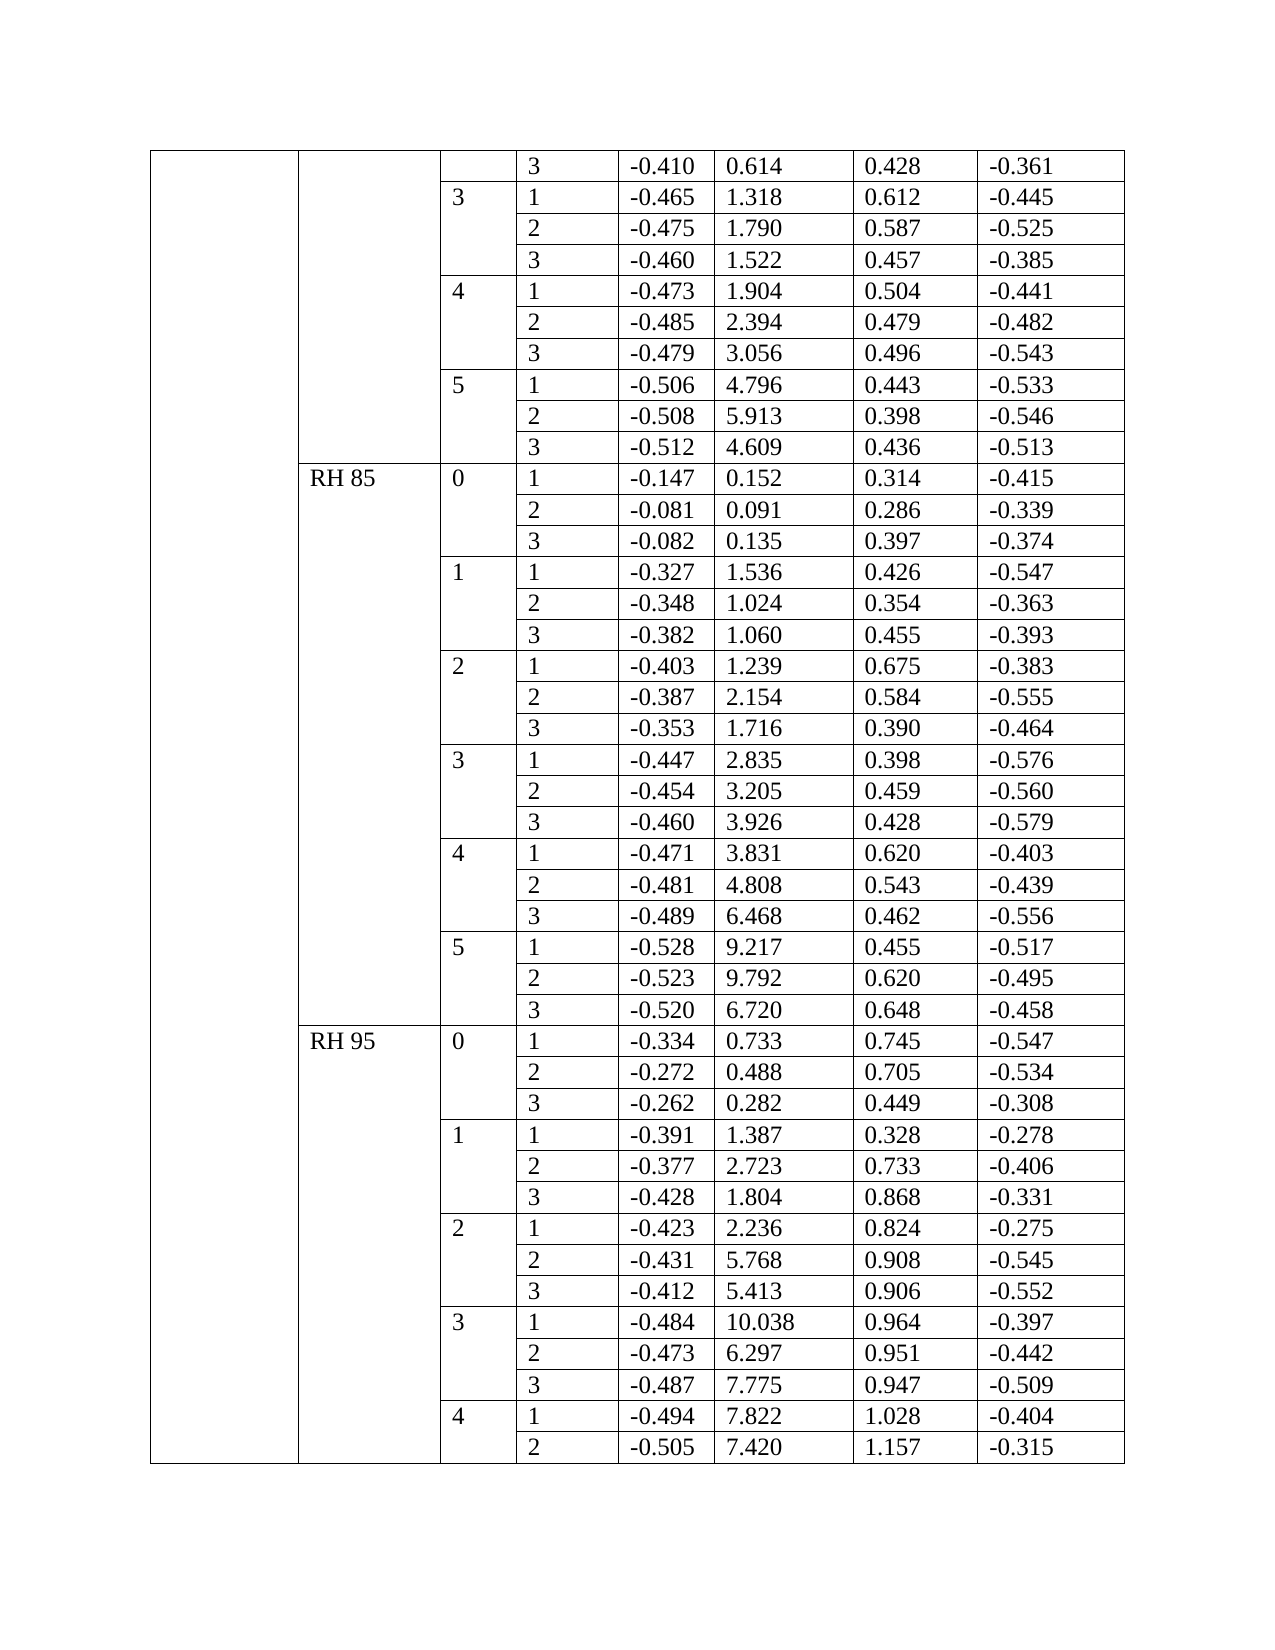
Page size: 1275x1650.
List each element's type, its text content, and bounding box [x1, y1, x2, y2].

table_cell 2 [517, 870, 618, 900]
table_cell 0.745 [854, 1026, 977, 1056]
table_cell 1 [517, 182, 618, 212]
table_cell 0.449 [854, 1089, 977, 1119]
table_cell 1 [517, 745, 618, 775]
table_cell 9.792 [715, 964, 853, 994]
table_cell 0.705 [854, 1057, 977, 1087]
table_cell 1 [517, 839, 618, 869]
table_cell 2.394 [715, 307, 853, 337]
table_cell 2 [517, 214, 618, 244]
table_cell 4 [441, 1401, 516, 1462]
table_cell -0.481 [619, 870, 714, 900]
table_cell 2 [441, 651, 516, 744]
table_cell 0.457 [854, 245, 977, 275]
table_cell -0.363 [978, 589, 1124, 619]
table_cell 0.455 [854, 620, 977, 650]
table_cell -0.382 [619, 620, 714, 650]
table_cell -0.415 [978, 464, 1124, 494]
table_cell -0.447 [619, 745, 714, 775]
table_cell 0.543 [854, 870, 977, 900]
table_cell 2.835 [715, 745, 853, 775]
table_cell -0.439 [978, 870, 1124, 900]
table_cell -0.339 [978, 495, 1124, 525]
table_cell 0.436 [854, 432, 977, 462]
table_cell 2 [517, 964, 618, 994]
table_cell 0.397 [854, 526, 977, 556]
table_cell 1.716 [715, 714, 853, 744]
table_cell 2 [517, 589, 618, 619]
table_cell 5.413 [715, 1276, 853, 1306]
table_cell 1.904 [715, 276, 853, 306]
table_cell 3 [517, 526, 618, 556]
table_cell 7.420 [715, 1432, 853, 1462]
table_cell 1 [517, 557, 618, 587]
table_cell 0.648 [854, 995, 977, 1025]
table_cell 0.135 [715, 526, 853, 556]
table_cell -0.460 [619, 807, 714, 837]
table_cell 0.314 [854, 464, 977, 494]
table_cell 3 [517, 432, 618, 462]
table_cell -0.403 [978, 839, 1124, 869]
table_cell 2 [517, 1432, 618, 1462]
table_cell -0.348 [619, 589, 714, 619]
table_cell -0.308 [978, 1089, 1124, 1119]
table_cell -0.441 [978, 276, 1124, 306]
table_cell 1 [517, 651, 618, 681]
table_cell 2 [441, 1214, 516, 1306]
table_cell -0.484 [619, 1307, 714, 1337]
table_cell -0.315 [978, 1432, 1124, 1462]
table_cell -0.147 [619, 464, 714, 494]
table_cell -0.428 [619, 1182, 714, 1212]
table_cell -0.454 [619, 776, 714, 806]
table_cell 3 [517, 339, 618, 369]
table_cell 0.091 [715, 495, 853, 525]
table_cell 5.913 [715, 401, 853, 431]
table_cell -0.353 [619, 714, 714, 744]
table_cell -0.525 [978, 214, 1124, 244]
table_cell -0.081 [619, 495, 714, 525]
table_cell -0.377 [619, 1151, 714, 1181]
table_cell 0.947 [854, 1370, 977, 1400]
table_cell 10.038 [715, 1307, 853, 1337]
table_cell 0.462 [854, 901, 977, 931]
table_cell 3.205 [715, 776, 853, 806]
table_cell -0.489 [619, 901, 714, 931]
table_cell -0.383 [978, 651, 1124, 681]
table_cell RH 85 [299, 464, 440, 1025]
table_cell 2 [517, 401, 618, 431]
table_cell 3.831 [715, 839, 853, 869]
table_cell 5.768 [715, 1245, 853, 1275]
table_cell -0.576 [978, 745, 1124, 775]
table_cell 0.964 [854, 1307, 977, 1337]
table_cell 0.733 [715, 1026, 853, 1056]
table_cell -0.545 [978, 1245, 1124, 1275]
table_cell -0.410 [619, 151, 714, 181]
table_cell 0.614 [715, 151, 853, 181]
table_cell 1.387 [715, 1120, 853, 1150]
table_cell -0.465 [619, 182, 714, 212]
table_cell 3 [517, 1276, 618, 1306]
table_cell 3 [517, 245, 618, 275]
table_cell -0.547 [978, 1026, 1124, 1056]
table_cell 2.236 [715, 1214, 853, 1244]
table_cell 0.584 [854, 682, 977, 712]
table_cell -0.442 [978, 1339, 1124, 1369]
table_cell 4 [441, 276, 516, 369]
table_cell -0.327 [619, 557, 714, 587]
table_cell -0.374 [978, 526, 1124, 556]
table_cell -0.412 [619, 1276, 714, 1306]
table_cell 2 [517, 1339, 618, 1369]
table_cell -0.506 [619, 370, 714, 400]
table_cell -0.508 [619, 401, 714, 431]
table_cell 0.398 [854, 401, 977, 431]
table_cell 1.157 [854, 1432, 977, 1462]
table_cell 1.024 [715, 589, 853, 619]
table_cell 2 [517, 682, 618, 712]
table_cell 0.675 [854, 651, 977, 681]
table_cell -0.475 [619, 214, 714, 244]
table_cell 1.239 [715, 651, 853, 681]
table_cell 4.609 [715, 432, 853, 462]
table_cell -0.543 [978, 339, 1124, 369]
table_cell 2 [517, 495, 618, 525]
table_cell 9.217 [715, 932, 853, 962]
table_cell 0.328 [854, 1120, 977, 1150]
table_cell 3.056 [715, 339, 853, 369]
table_cell 2 [517, 776, 618, 806]
table_cell -0.391 [619, 1120, 714, 1150]
table_cell 0.620 [854, 964, 977, 994]
table_cell 0.906 [854, 1276, 977, 1306]
table_cell 0.282 [715, 1089, 853, 1119]
table_cell 1.318 [715, 182, 853, 212]
table_cell -0.385 [978, 245, 1124, 275]
table_cell 1.536 [715, 557, 853, 587]
table_cell 1 [517, 370, 618, 400]
table_cell 6.468 [715, 901, 853, 931]
table_cell -0.403 [619, 651, 714, 681]
table_cell 0.587 [854, 214, 977, 244]
table_cell -0.520 [619, 995, 714, 1025]
table_cell 0.152 [715, 464, 853, 494]
table_cell 1 [517, 1401, 618, 1431]
table_cell 6.297 [715, 1339, 853, 1369]
table_cell 1 [441, 1120, 516, 1212]
table_cell 1 [517, 1120, 618, 1150]
table_cell -0.534 [978, 1057, 1124, 1087]
table_cell -0.579 [978, 807, 1124, 837]
table_cell 1 [517, 276, 618, 306]
table_cell 0.951 [854, 1339, 977, 1369]
table_cell 3 [441, 182, 516, 275]
table_cell 0.428 [854, 151, 977, 181]
table_cell 7.775 [715, 1370, 853, 1400]
table_cell -0.547 [978, 557, 1124, 587]
table_cell -0.482 [978, 307, 1124, 337]
table_cell -0.546 [978, 401, 1124, 431]
table_cell -0.404 [978, 1401, 1124, 1431]
table_cell 0.398 [854, 745, 977, 775]
table_cell -0.556 [978, 901, 1124, 931]
table_cell 2 [517, 307, 618, 337]
table_cell 0.479 [854, 307, 977, 337]
table_cell 3 [517, 995, 618, 1025]
table_cell 3 [441, 745, 516, 837]
table_cell -0.495 [978, 964, 1124, 994]
table_cell -0.512 [619, 432, 714, 462]
table_cell -0.473 [619, 276, 714, 306]
table_cell RH 95 [299, 1026, 440, 1462]
table_cell -0.533 [978, 370, 1124, 400]
table_cell -0.552 [978, 1276, 1124, 1306]
table_cell 0.455 [854, 932, 977, 962]
table_cell 1.060 [715, 620, 853, 650]
table_cell 1 [517, 1307, 618, 1337]
table_cell -0.278 [978, 1120, 1124, 1150]
table_cell 1 [517, 932, 618, 962]
table_cell 6.720 [715, 995, 853, 1025]
table_cell 0.824 [854, 1214, 977, 1244]
table_cell 0.488 [715, 1057, 853, 1087]
table_cell -0.275 [978, 1214, 1124, 1244]
table_cell -0.458 [978, 995, 1124, 1025]
table_cell -0.473 [619, 1339, 714, 1369]
table_cell -0.528 [619, 932, 714, 962]
table_cell 2 [517, 1245, 618, 1275]
table_cell -0.487 [619, 1370, 714, 1400]
table_cell 0.504 [854, 276, 977, 306]
table_cell 0.908 [854, 1245, 977, 1275]
table_cell -0.262 [619, 1089, 714, 1119]
table_cell -0.272 [619, 1057, 714, 1087]
table_cell -0.082 [619, 526, 714, 556]
table_cell 1 [441, 557, 516, 650]
table_cell -0.393 [978, 620, 1124, 650]
table_cell -0.505 [619, 1432, 714, 1462]
table_cell 0.868 [854, 1182, 977, 1212]
table_cell 2.154 [715, 682, 853, 712]
table_cell -0.397 [978, 1307, 1124, 1337]
table_cell 0.390 [854, 714, 977, 744]
table_cell 4 [441, 839, 516, 931]
table_cell 3 [517, 1089, 618, 1119]
table_cell 0 [441, 1026, 516, 1119]
table_cell -0.423 [619, 1214, 714, 1244]
table_cell 0.354 [854, 589, 977, 619]
table_cell -0.445 [978, 182, 1124, 212]
table_cell 2 [517, 1151, 618, 1181]
table_cell 0.612 [854, 182, 977, 212]
table_cell 3 [517, 714, 618, 744]
table_cell -0.471 [619, 839, 714, 869]
table_cell 0.496 [854, 339, 977, 369]
table_cell 0.443 [854, 370, 977, 400]
table_cell 1.790 [715, 214, 853, 244]
table_cell 3 [517, 1370, 618, 1400]
table_cell 1 [517, 464, 618, 494]
table_cell -0.509 [978, 1370, 1124, 1400]
table_cell -0.513 [978, 432, 1124, 462]
table_cell -0.431 [619, 1245, 714, 1275]
table_cell 3 [517, 1182, 618, 1212]
table_cell -0.479 [619, 339, 714, 369]
table_cell 4.796 [715, 370, 853, 400]
table_cell -0.334 [619, 1026, 714, 1056]
table_cell -0.406 [978, 1151, 1124, 1181]
table_cell -0.464 [978, 714, 1124, 744]
table_cell 2.723 [715, 1151, 853, 1181]
table_cell 3.926 [715, 807, 853, 837]
table_cell 0.426 [854, 557, 977, 587]
table_cell 5 [441, 932, 516, 1025]
table_cell 1.522 [715, 245, 853, 275]
table_cell 3 [517, 151, 618, 181]
table_cell 0.620 [854, 839, 977, 869]
table_cell -0.361 [978, 151, 1124, 181]
table_cell 3 [517, 807, 618, 837]
table_cell 1.804 [715, 1182, 853, 1212]
table_cell 1.028 [854, 1401, 977, 1431]
table_cell -0.517 [978, 932, 1124, 962]
table_cell 5 [441, 370, 516, 462]
table_cell -0.523 [619, 964, 714, 994]
table_cell 0 [441, 464, 516, 556]
table_cell 3 [441, 1307, 516, 1400]
table_cell 0.733 [854, 1151, 977, 1181]
table_cell -0.460 [619, 245, 714, 275]
table_cell -0.485 [619, 307, 714, 337]
table_cell 1 [517, 1214, 618, 1244]
table_cell 7.822 [715, 1401, 853, 1431]
table_cell 1 [517, 1026, 618, 1056]
table_cell 0.428 [854, 807, 977, 837]
table_cell 3 [517, 901, 618, 931]
table_cell -0.387 [619, 682, 714, 712]
table_cell 3 [517, 620, 618, 650]
table_cell 0.459 [854, 776, 977, 806]
table_cell -0.494 [619, 1401, 714, 1431]
table_cell 0.286 [854, 495, 977, 525]
table_cell -0.560 [978, 776, 1124, 806]
table_cell 4.808 [715, 870, 853, 900]
table_cell -0.331 [978, 1182, 1124, 1212]
table_cell 2 [517, 1057, 618, 1087]
table_cell -0.555 [978, 682, 1124, 712]
